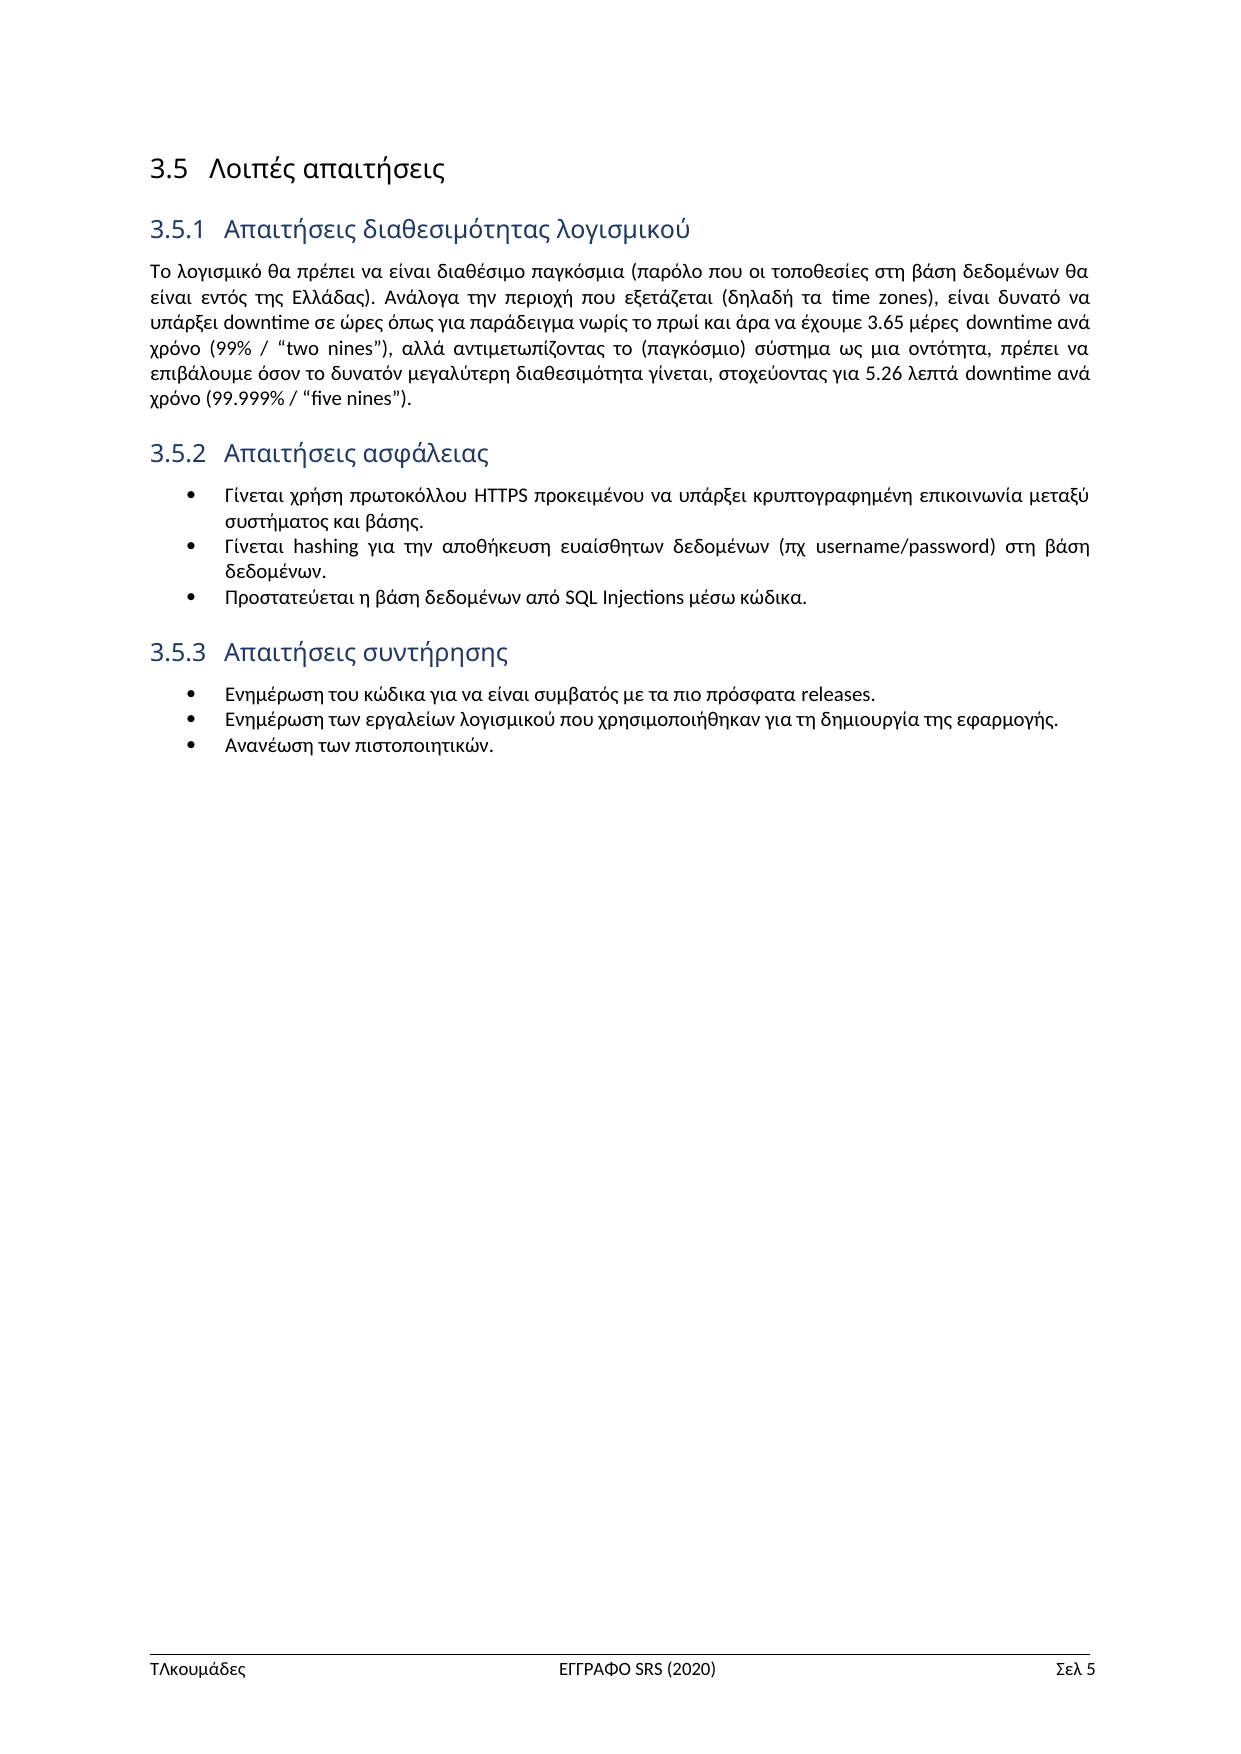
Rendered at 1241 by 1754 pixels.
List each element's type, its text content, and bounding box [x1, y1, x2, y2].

list Γίνεται χρήση πρωτοκόλλου HTTPS προκειμένου να υπάρξει κρυπτογραφημένη επικοινωνία μεταξύ συστήματος και βάσης. [187, 482, 1090, 533]
list Προστατεύεται η βάση δεδομένων από SQL Injections μέσω κώδικα. [187, 584, 1090, 609]
list Γίνεται hashing για την αποθήκευση ευαίσθητων δεδομένων (πχ username/password) στη βάση δεδομένων. [187, 533, 1090, 584]
text Το λογισμικό θα πρέπει να είναι διαθέσιμο παγκόσμια (παρόλο που οι τοποθεσίες στη βάση δεδομένων θα είναι εντός της Ελλάδας). Ανάλογα την περιοχή που εξετάζεται (δηλαδή τα time zones), είναι δυνατό να υπάρξει downtime σε ώρες όπως για παράδειγμα νωρίς το πρωί και άρα να έχουμε 3.65 μέρες downtime ανά χρόνο (99% / “two nines”), αλλά αντιμετωπίζοντας το (παγκόσμιο) σύστημα ως μια οντότητα, πρέπει να επιβάλουμε όσον το δυνατόν μεγαλύτερη διαθεσιμότητα γίνεται, στοχεύοντας για 5.26 λεπτά downtime ανά χρόνο (99.999% / “five nines”). [150, 258, 1090, 411]
subtitle 3.5 Λοιπές απαιτήσεις [150, 150, 1090, 187]
subtitle 3.5.3 Απαιτήσεις συντήρησης [150, 634, 1090, 669]
list Ανανέωση των πιστοποιητικών. [187, 732, 1090, 757]
list Ενημέρωση του κώδικα για να είναι συμβατός με τα πιο πρόσφατα releases. [187, 681, 1090, 707]
subtitle 3.5.1 Απαιτήσεις διαθεσιμότητας λογισμικού [150, 212, 1090, 246]
list Ενημέρωση των εργαλείων λογισμικού που χρησιμοποιήθηκαν για τη δημιουργία της εφαρμογής. [187, 707, 1090, 732]
subtitle 3.5.2 Απαιτήσεις ασφάλειας [150, 436, 1090, 470]
